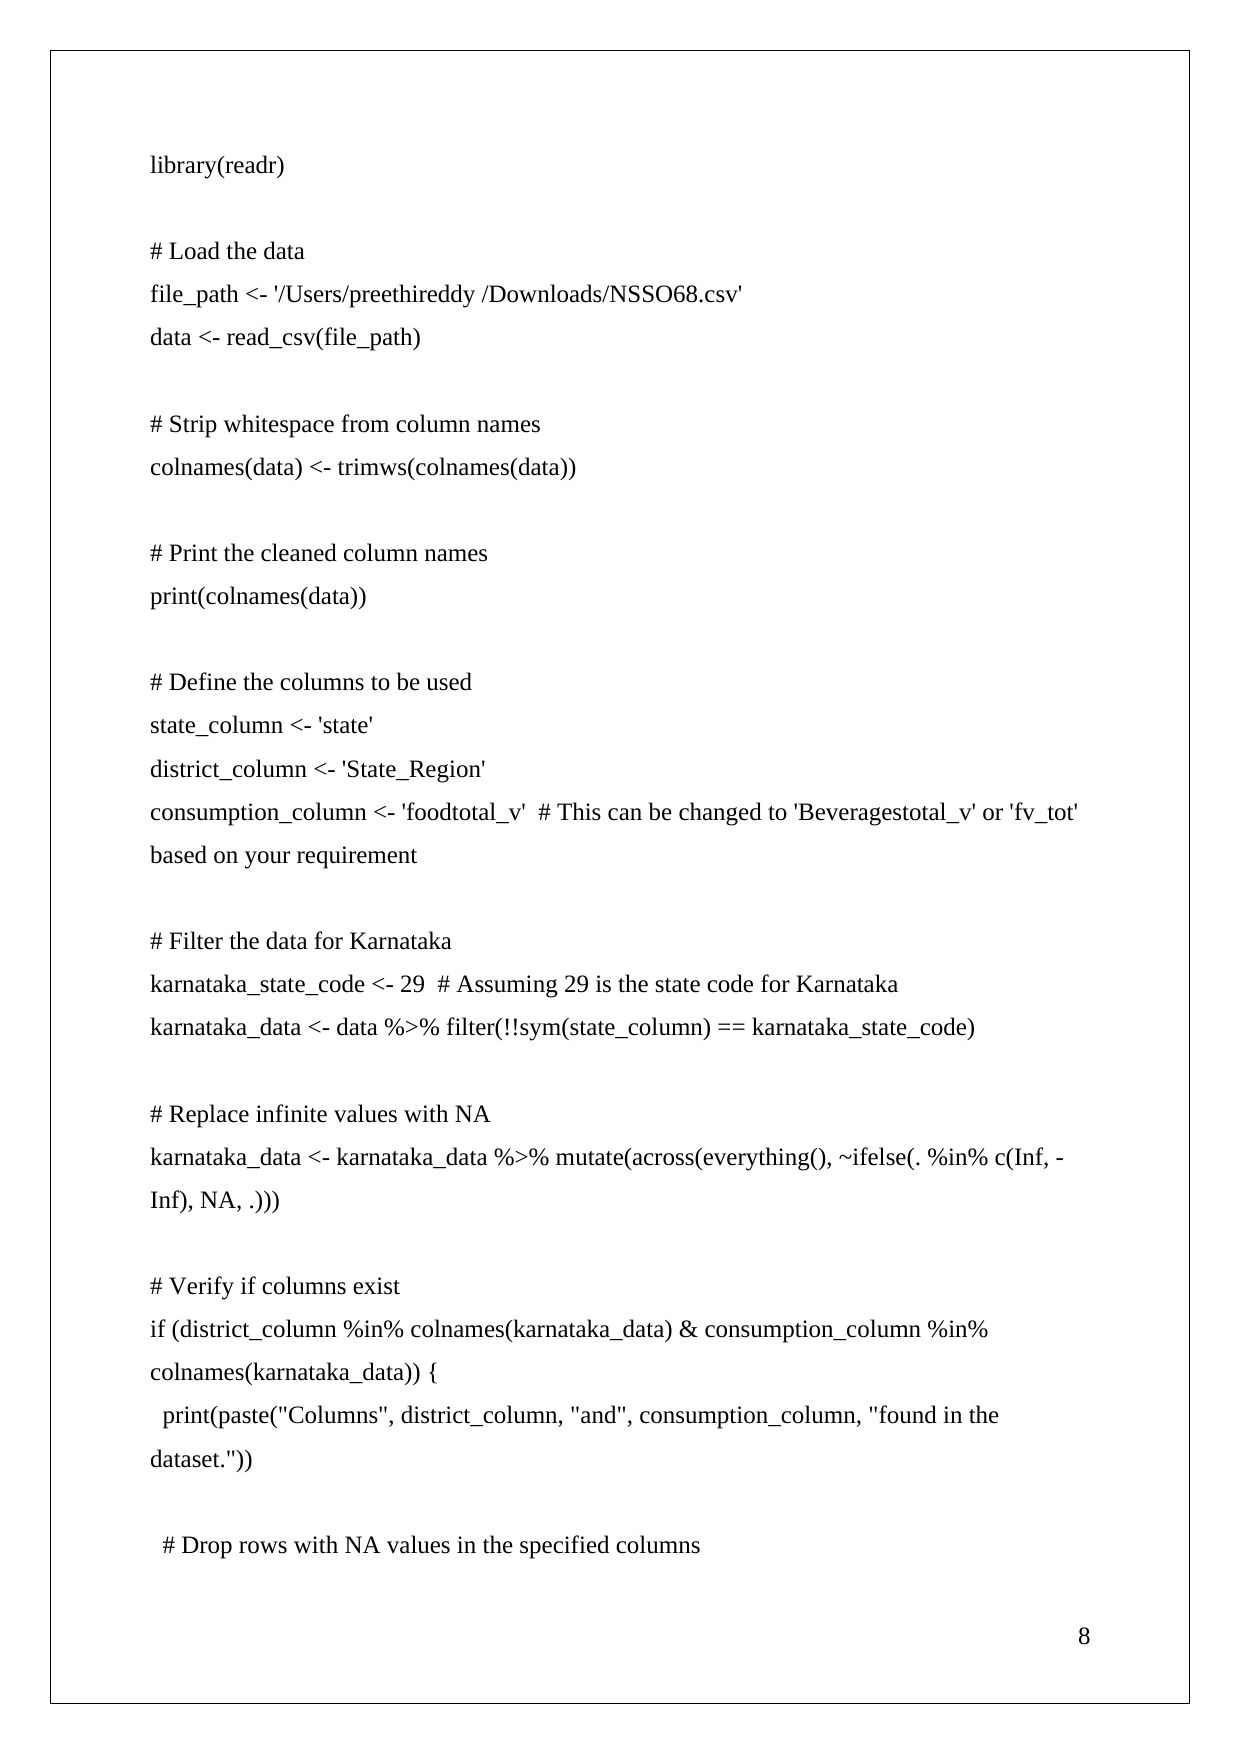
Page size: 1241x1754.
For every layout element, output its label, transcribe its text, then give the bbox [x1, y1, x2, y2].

text # Define the columns to be used [150, 667, 1090, 696]
text # Strip whitespace from column names [150, 409, 1090, 437]
text # Replace infinite values with NA [150, 1099, 1090, 1127]
text # Load the data [150, 236, 1090, 265]
text # Print the cleaned column names [150, 538, 1090, 567]
text # Filter the data for Karnataka [150, 926, 1090, 955]
text # Verify if columns exist [150, 1271, 1090, 1300]
text karnataka_data <- karnataka_data %>% mutate(across(everything(), ~ifelse(. %in% c(Inf, -Inf), NA, .))) [150, 1142, 1090, 1214]
text data <- read_csv(file_path) [150, 322, 1090, 351]
text colnames(data) <- trimws(colnames(data)) [150, 452, 1090, 481]
text library(readr) [150, 150, 1090, 179]
text if (district_column %in% colnames(karnataka_data) & consumption_column %in% colnames(karnataka_data)) { [150, 1314, 1090, 1386]
text # Drop rows with NA values in the specified columns [150, 1530, 1090, 1559]
text district_column <- 'State_Region' [150, 754, 1090, 782]
text print(colnames(data)) [150, 581, 1090, 610]
text karnataka_data <- data %>% filter(!!sym(state_column) == karnataka_state_code) [150, 1012, 1090, 1041]
text consumption_column <- 'foodtotal_v' # This can be changed to 'Beveragestotal_v' or 'fv_tot' based on your requirement [150, 797, 1090, 869]
text print(paste("Columns", district_column, "and", consumption_column, "found in the dataset.")) [150, 1401, 1090, 1472]
text karnataka_state_code <- 29 # Assuming 29 is the state code for Karnataka [150, 969, 1090, 998]
text file_path <- '/Users/preethireddy /Downloads/NSSO68.csv' [150, 279, 1090, 308]
text state_column <- 'state' [150, 711, 1090, 739]
